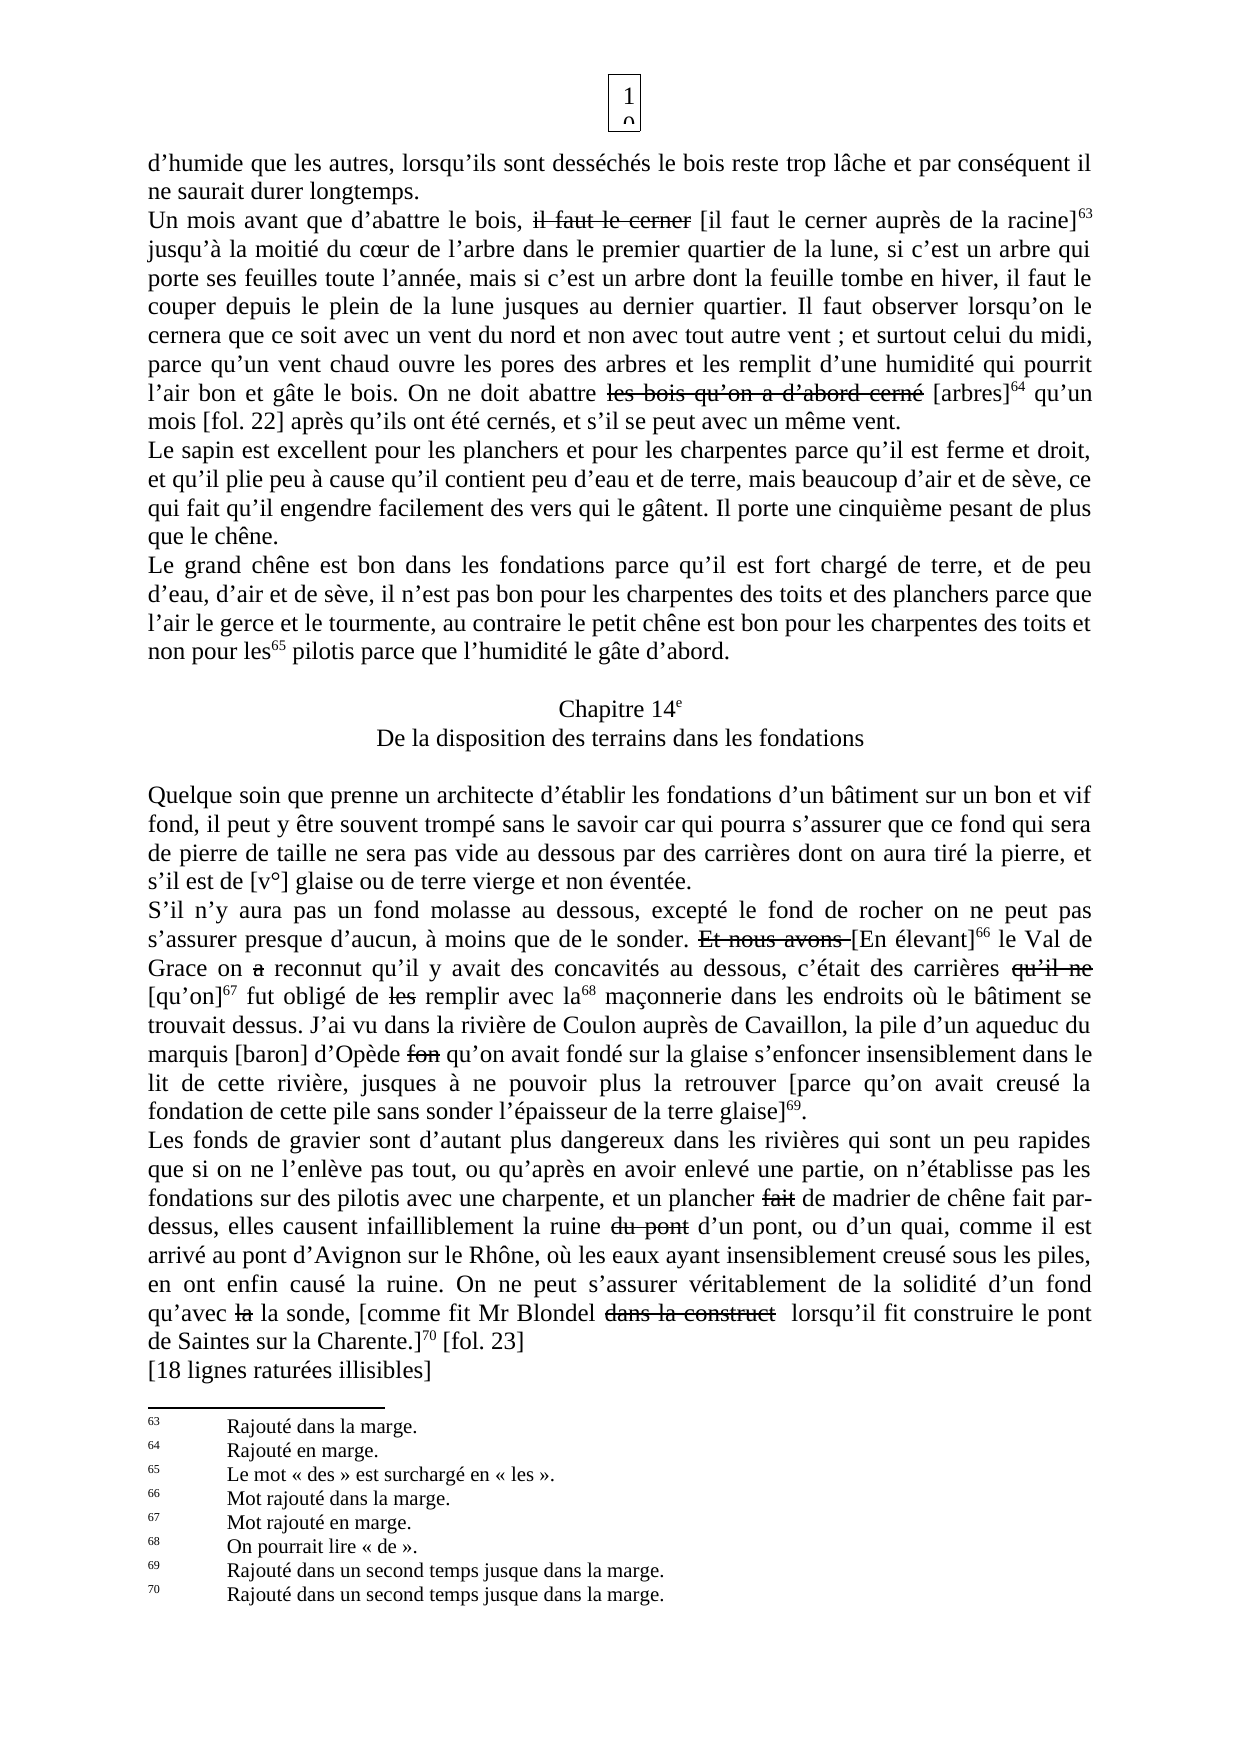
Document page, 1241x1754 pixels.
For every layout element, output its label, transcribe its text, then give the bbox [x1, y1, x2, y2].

text De la disposition des terrains dans les fondations [148, 723, 1093, 751]
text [148, 148, 1093, 205]
text [18 lignes raturées illisibles] [148, 1355, 1093, 1384]
text Le sapin est excellent pour les planchers et pour les charpentes parce qu’il est ferme et droit, et qu’il plie peu à cause qu’il contient peu d’eau et de terre, mais beaucoup d’air et de sève, ce qui fait qu’il engendre facilement des vers qui le gâtent. Il porte une cinquième pesant de plus que le chêne. [148, 435, 1093, 550]
text Les fonds de gravier sont d’autant plus dangereux dans les rivières qui sont un peu rapides que si on ne l’enlève pas tout, ou qu’après en avoir enlevé une partie, on n’établisse pas les fondations sur des pilotis avec une charpente, et un plancher fait de madrier de chêne fait par-dessus, elles causent infailliblement la ruine du pont d’un pont, ou d’un quai, comme il est arrivé au pont d’Avignon sur le Rhône, où les eaux ayant insensiblement creusé sous les piles, en ont enfin causé la ruine. On ne peut s’assurer véritablement de la solidité d’un fond qu’avec la la sonde, [comme fit Mr Blondel dans la construct lorsqu’il fit construire le pont de Saintes sur la Charente.] [fol. 23] [148, 1125, 1093, 1355]
text Chapitre 14e [148, 694, 1093, 723]
text S’il n’y aura pas un fond molasse au dessous, excepté le fond de rocher on ne peut pas s’assurer presque d’aucun, à moins que de le sonder. Et nous avons [En élevant] le Val de Grace on a reconnut qu’il y avait des concavités au dessous, c’était des carrières qu’il ne [qu’on] fut obligé de les remplir avec la maçonnerie dans les endroits où le bâtiment se trouvait dessus. J’ai vu dans la rivière de Coulon auprès de Cavaillon, la pile d’un aqueduc du marquis [baron] d’Opède fon qu’on avait fondé sur la glaise s’enfoncer insensiblement dans le lit de cette rivière, jusques à ne pouvoir plus la retrouver [parce qu’on avait creusé la fondation de cette pile sans sonder l’épaisseur de la terre glaise]. [148, 895, 1093, 1125]
text Quelque soin que prenne un architecte d’établir les fondations d’un bâtiment sur un bon et vif fond, il peut y être souvent trompé sans le savoir car qui pourra s’assurer que ce fond qui sera de pierre de taille ne sera pas vide au dessous par des carrières dont on aura tiré la pierre, et s’il est de [v°] glaise ou de terre vierge et non éventée. [148, 780, 1093, 895]
text Le grand chêne est bon dans les fondations parce qu’il est fort chargé de terre, et de peu d’eau, d’air et de sève, il n’est pas bon pour les charpentes des toits et des planchers parce que l’air le gerce et le tourmente, au contraire le petit chêne est bon pour les charpentes des toits et non pour les pilotis parce que l’humidité le gâte d’abord. [148, 550, 1093, 665]
text Un mois avant que d’abattre le bois, il faut le cerner [il faut le cerner auprès de la racine] jusqu’à la moitié du cœur de l’arbre dans le premier quartier de la lune, si c’est un arbre qui porte ses feuilles toute l’année, mais si c’est un arbre dont la feuille tombe en hiver, il faut le couper depuis le plein de la lune jusques au dernier quartier. Il faut observer lorsqu’on le cernera que ce soit avec un vent du nord et non avec tout autre vent ; et surtout celui du midi, parce qu’un vent chaud ouvre les pores des arbres et les remplit d’une humidité qui pourrit l’air bon et gâte le bois. On ne doit abattre les bois qu’on a d’abord cerné [arbres] qu’un mois [fol. 22] après qu’ils ont été cernés, et s’il se peut avec un même vent. [148, 205, 1093, 435]
